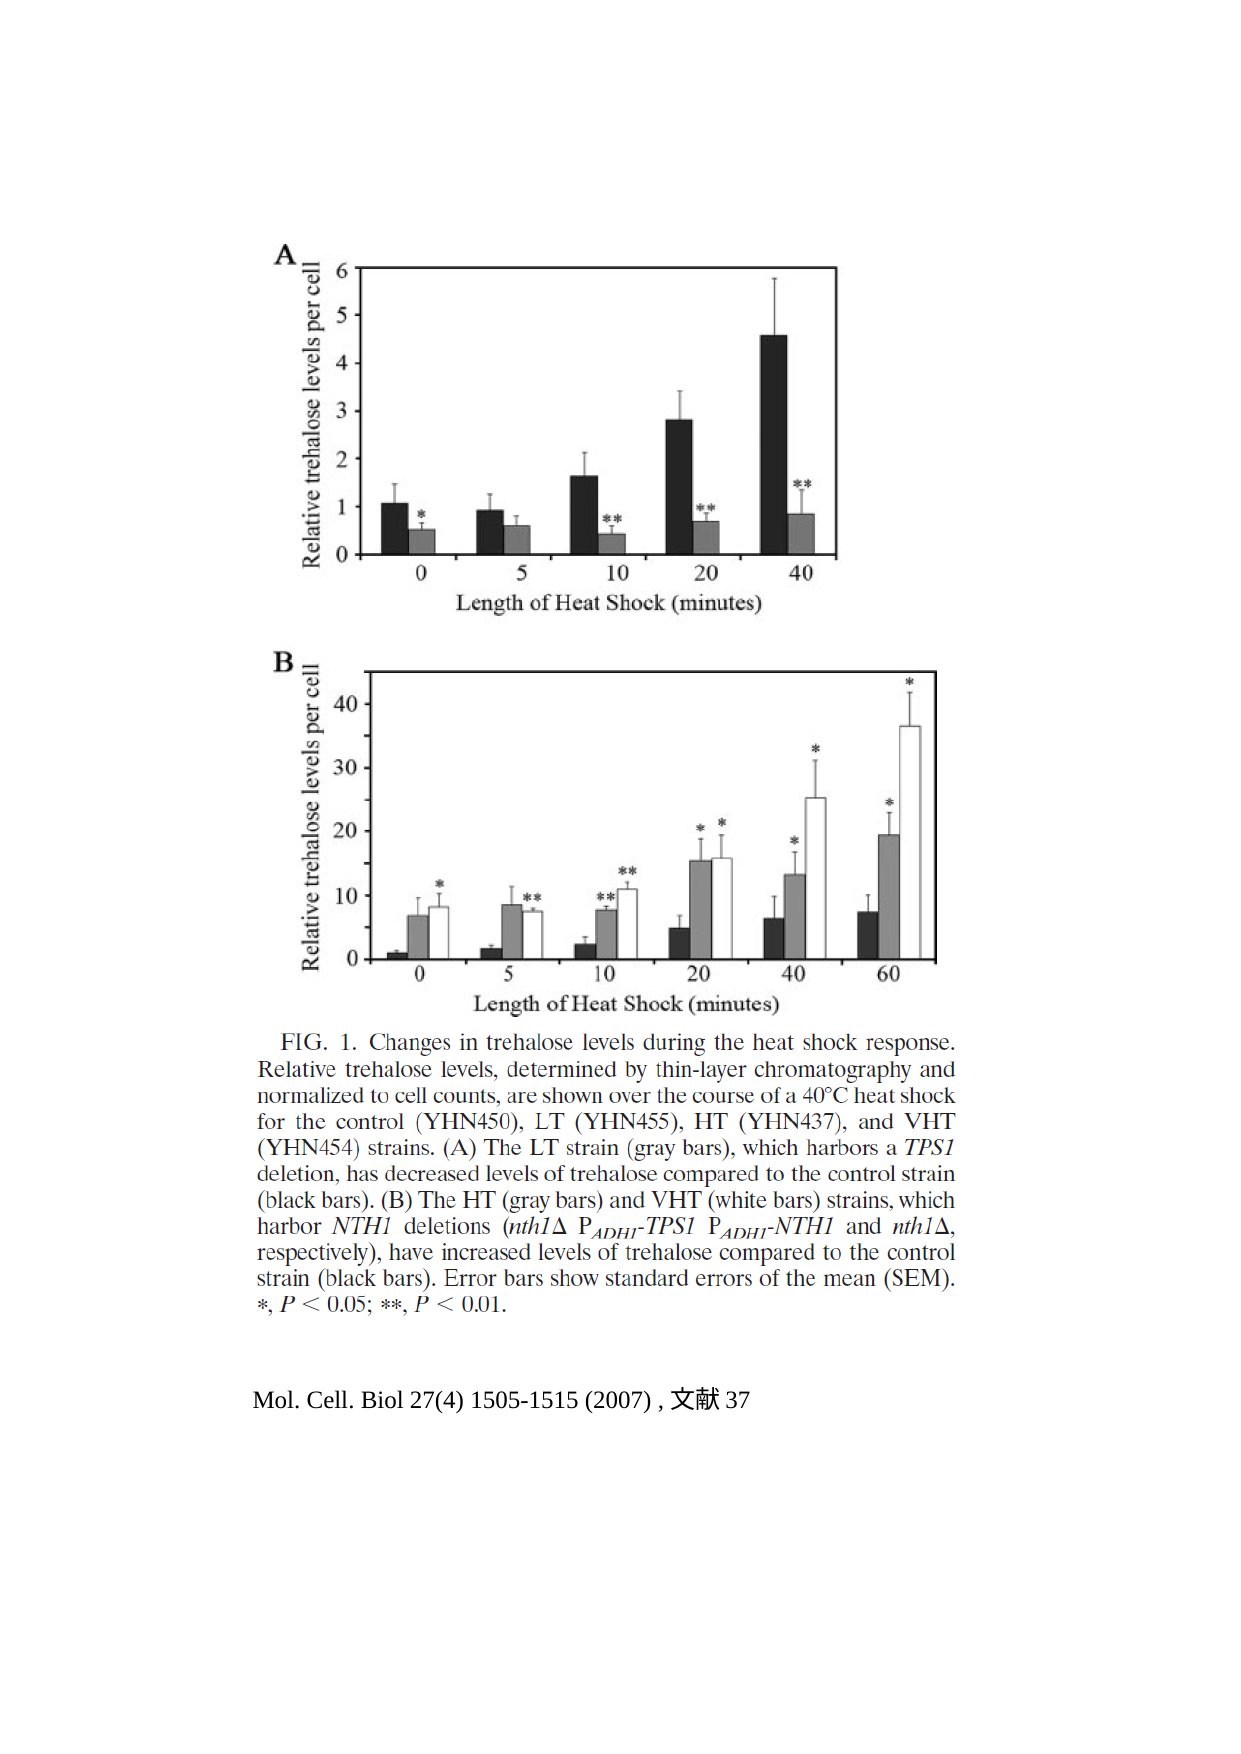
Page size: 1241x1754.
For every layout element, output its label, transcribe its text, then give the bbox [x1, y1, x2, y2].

text Mol. Cell. Biol 27(4) 1505-1515 (2007) , 文献37 [177, 1379, 1063, 1417]
